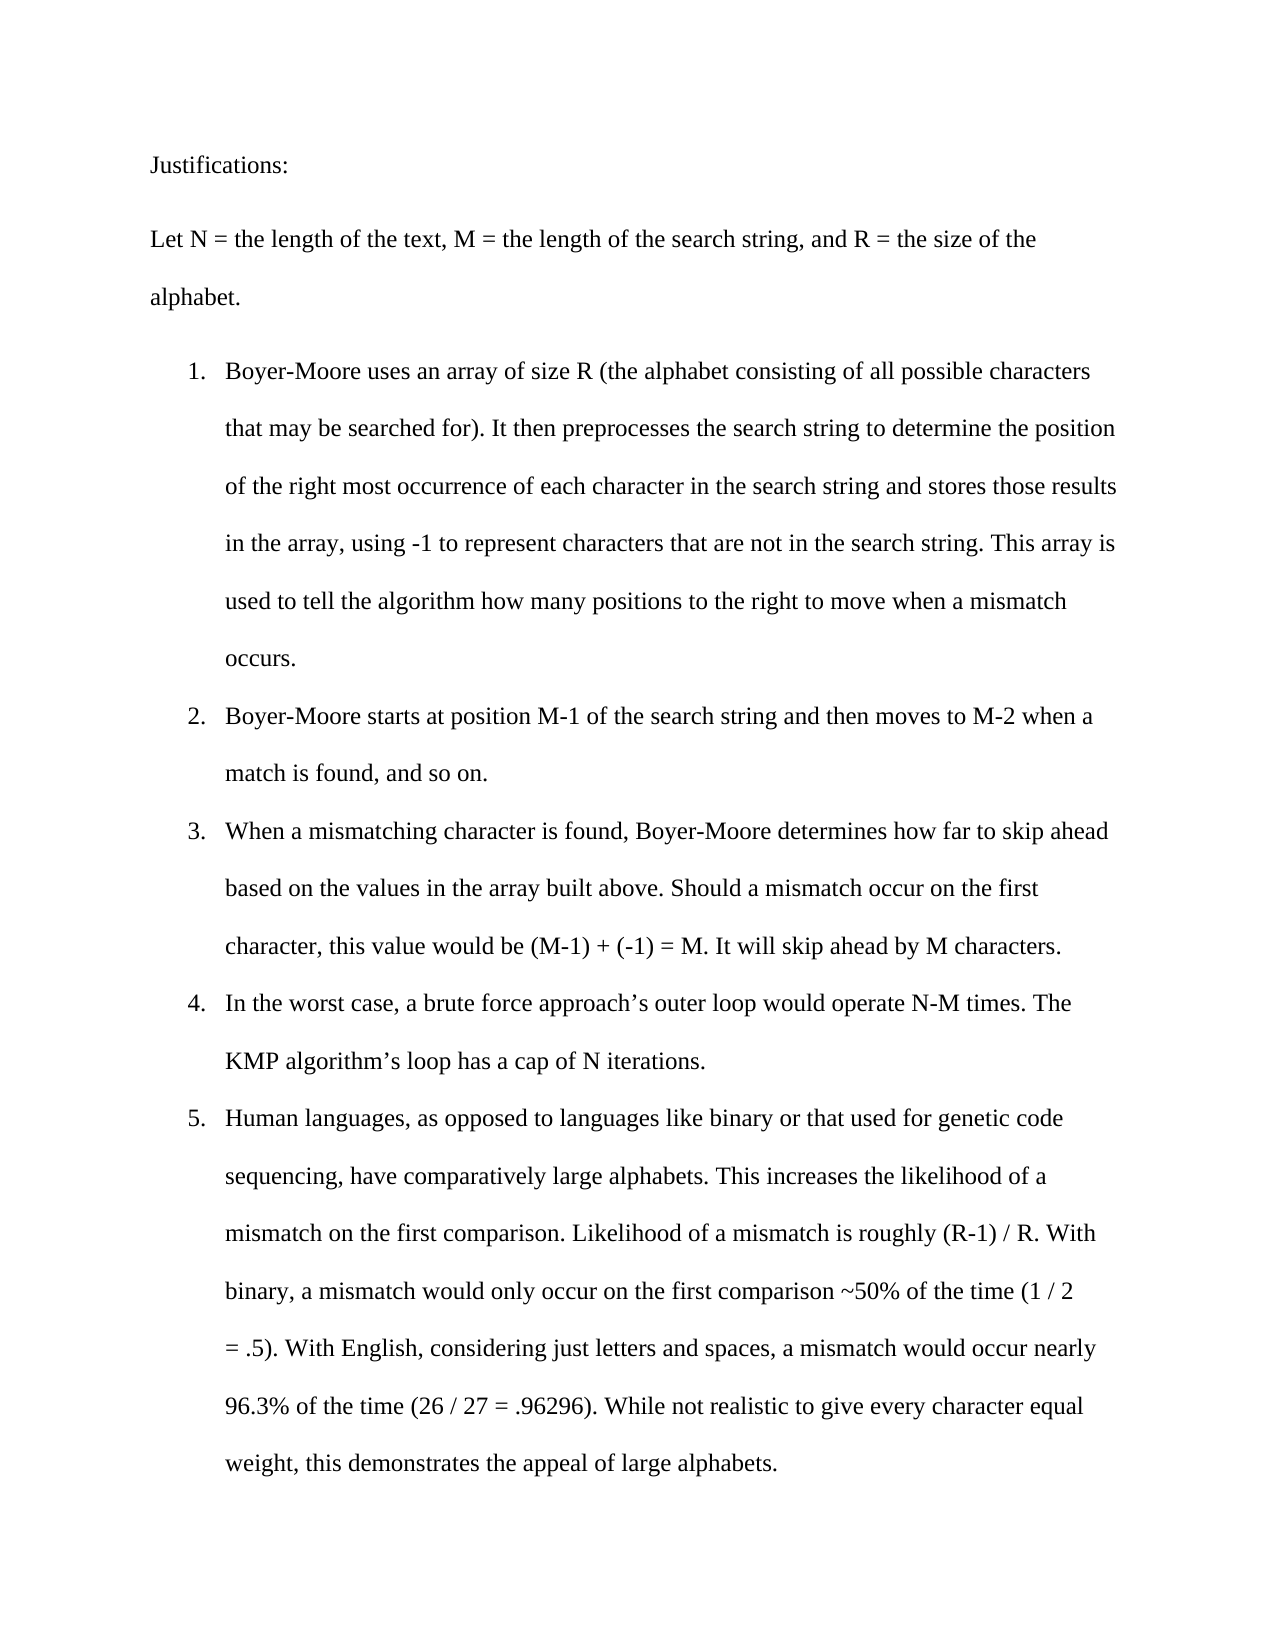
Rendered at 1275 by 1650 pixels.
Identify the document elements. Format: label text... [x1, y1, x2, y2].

list In the worst case, a brute force approach’s outer loop would operate N-M times. The KMP algorithm’s loop has a cap of N iterations. [187, 988, 1125, 1074]
text Let N = the length of the text, M = the length of the search string, and R = the size of the alphabet. [150, 224, 1125, 310]
text Justifications: [150, 150, 1125, 179]
list Boyer-Moore starts at position M-1 of the search string and then moves to M-2 when a match is found, and so on. [187, 701, 1125, 787]
list Human languages, as opposed to languages like binary or that used for genetic code sequencing, have comparatively large alphabets. This increases the likelihood of a mismatch on the first comparison. Likelihood of a mismatch is roughly (R-1) / R. With binary, a mismatch would only occur on the first comparison ~50% of the time (1 / 2 = .5). With English, considering just letters and spaces, a mismatch would occur nearly 96.3% of the time (26 / 27 = .96296). While not realistic to give every character equal weight, this demonstrates the appeal of large alphabets. [187, 1103, 1125, 1477]
list When a mismatching character is found, Boyer-Moore determines how far to skip ahead based on the values in the array built above. Should a mismatch occur on the first character, this value would be (M-1) + (-1) = M. It will skip ahead by M characters. [187, 816, 1125, 959]
list Boyer-Moore uses an array of size R (the alphabet consisting of all possible characters that may be searched for). It then preprocesses the search string to determine the position of the right most occurrence of each character in the search string and stores those results in the array, using -1 to represent characters that are not in the search string. This array is used to tell the algorithm how many positions to the right to move when a mismatch occurs. [187, 356, 1125, 672]
